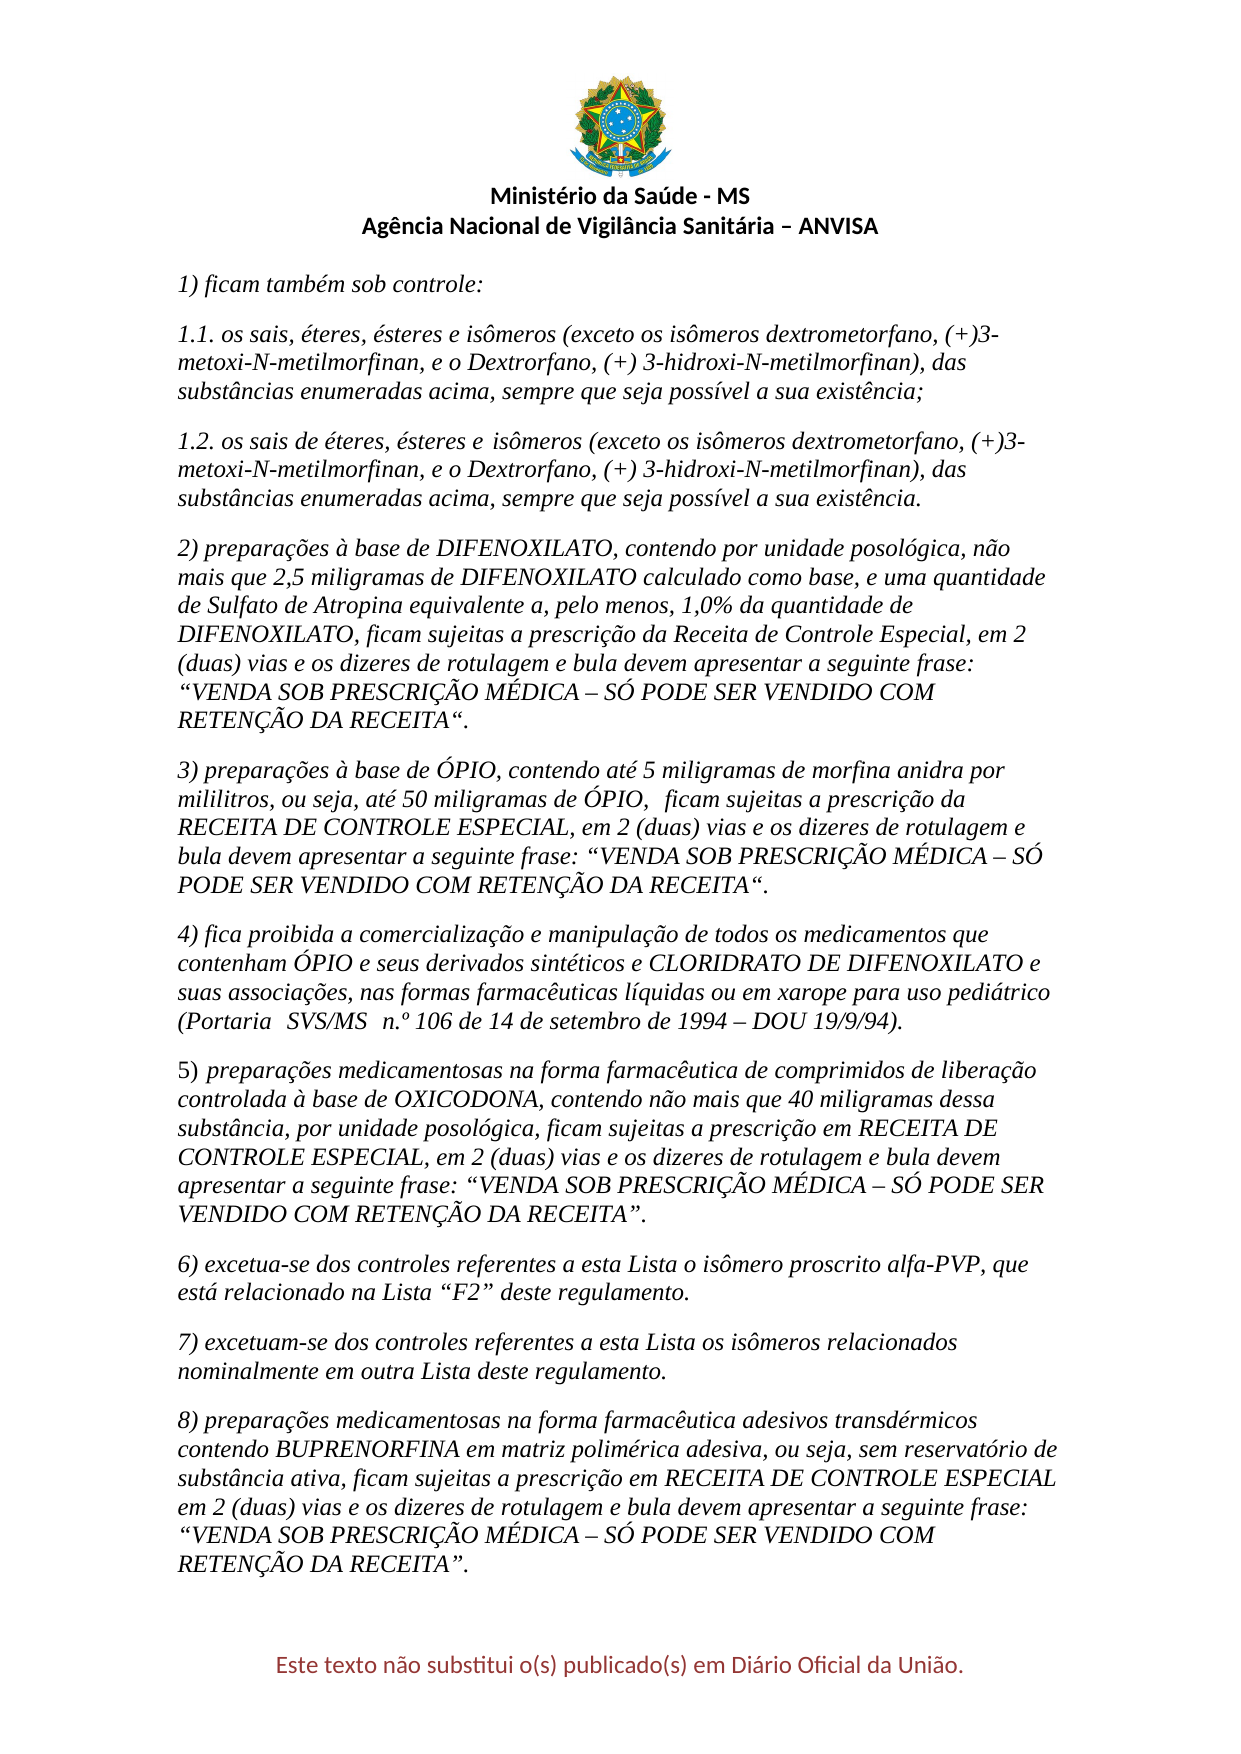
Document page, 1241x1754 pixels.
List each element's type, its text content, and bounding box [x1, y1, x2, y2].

text 3) preparações à base de ÓPIO, contendo até 5 miligramas de morfina anidra por mililitros, ou seja, até 50 miligramas de ÓPIO, ficam sujeitas a prescrição da RECEITA DE CONTROLE ESPECIAL, em 2 (duas) vias e os dizeres de rotulagem e bula devem apresentar a seguinte frase: “VENDA SOB PRESCRIÇÃO MÉDICA – SÓ PODE SER VENDIDO COM RETENÇÃO DA RECEITA“. [177, 755, 1063, 899]
text 8) preparações medicamentosas na forma farmacêutica adesivos transdérmicos contendo BUPRENORFINA em matriz polimérica adesiva, ou seja, sem reservatório de substância ativa, ficam sujeitas a prescrição em RECEITA DE CONTROLE ESPECIAL em 2 (duas) vias e os dizeres de rotulagem e bula devem apresentar a seguinte frase: “VENDA SOB PRESCRIÇÃO MÉDICA – SÓ PODE SER VENDIDO COM RETENÇÃO DA RECEITA”. [177, 1405, 1063, 1578]
text 7) excetuam-se dos controles referentes a esta Lista os isômeros relacionados nominalmente em outra Lista deste regulamento. [177, 1327, 1063, 1384]
text 2) preparações à base de DIFENOXILATO, contendo por unidade posológica, não mais que 2,5 miligramas de DIFENOXILATO calculado como base, e uma quantidade de Sulfato de Atropina equivalente a, pelo menos, 1,0% da quantidade de DIFENOXILATO, ficam sujeitas a prescrição da Receita de Controle Especial, em 2 (duas) vias e os dizeres de rotulagem e bula devem apresentar a seguinte frase: “VENDA SOB PRESCRIÇÃO MÉDICA – SÓ PODE SER VENDIDO COM RETENÇÃO DA RECEITA“. [177, 533, 1063, 734]
text 4) fica proibida a comercialização e manipulação de todos os medicamentos que contenham ÓPIO e seus derivados sintéticos e CLORIDRATO DE DIFENOXILATO e suas associações, nas formas farmacêuticas líquidas ou em xarope para uso pediátrico (Portaria SVS/MS n.º 106 de 14 de setembro de 1994 – DOU 19/9/94). [177, 919, 1063, 1034]
picture [566, 73, 674, 180]
text 1) ficam também sob controle: [177, 269, 1063, 298]
text 5) preparações medicamentosas na forma farmacêutica de comprimidos de liberação controlada à base de OXICODONA, contendo não mais que 40 miligramas dessa substância, por unidade posológica, ficam sujeitas a prescrição em RECEITA DE CONTROLE ESPECIAL, em 2 (duas) vias e os dizeres de rotulagem e bula devem apresentar a seguinte frase: “VENDA SOB PRESCRIÇÃO MÉDICA – SÓ PODE SER VENDIDO COM RETENÇÃO DA RECEITA”. [177, 1055, 1063, 1228]
text 6) excetua-se dos controles referentes a esta Lista o isômero proscrito alfa-PVP, que está relacionado na Lista “F2” deste regulamento. [177, 1249, 1063, 1306]
text 1.2. os sais de éteres, ésteres e isômeros (exceto os isômeros dextrometorfano, (+)3-metoxi-N-metilmorfinan, e o Dextrorfano, (+) 3-hidroxi-N-metilmorfinan), das substâncias enumeradas acima, sempre que seja possível a sua existência. [177, 426, 1063, 512]
text 1.1. os sais, éteres, ésteres e isômeros (exceto os isômeros dextrometorfano, (+)3-metoxi-N-metilmorfinan, e o Dextrorfano, (+) 3-hidroxi-N-metilmorfinan), das substâncias enumeradas acima, sempre que seja possível a sua existência; [177, 319, 1063, 405]
